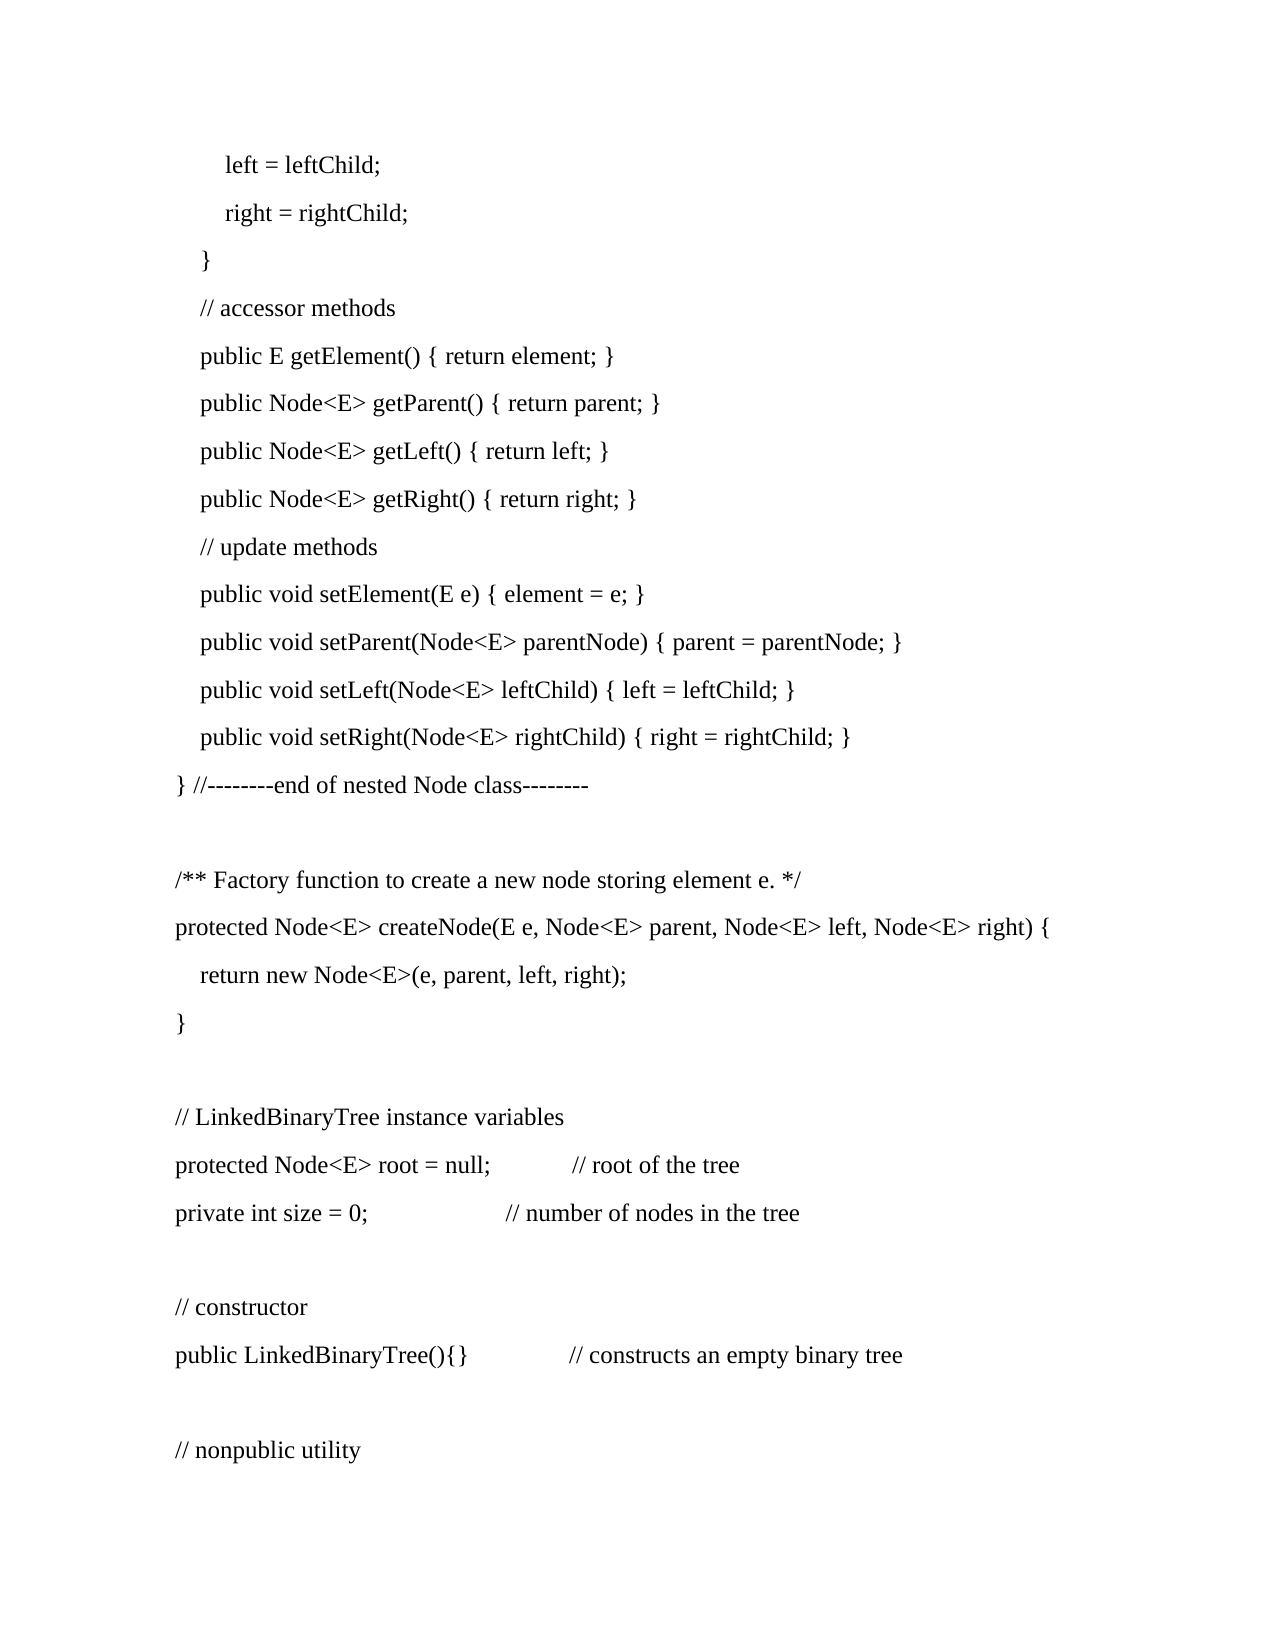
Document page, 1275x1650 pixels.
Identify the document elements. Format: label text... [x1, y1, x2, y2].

text } //--------end of nested Node class-------- [150, 770, 1125, 799]
text public LinkedBinaryTree(){} // constructs an empty binary tree [150, 1340, 1125, 1369]
text public Node<E> getRight() { return right; } [150, 484, 1125, 513]
text } [150, 1008, 1125, 1037]
text // update methods [150, 532, 1125, 560]
text public void setParent(Node<E> parentNode) { parent = parentNode; } [150, 627, 1125, 656]
text /** Factory function to create a new node storing element e. */ [150, 865, 1125, 893]
text } [150, 245, 1125, 274]
text // nonpublic utility [150, 1435, 1125, 1463]
text protected Node<E> root = null; // root of the tree [150, 1150, 1125, 1179]
text protected Node<E> createNode(E e, Node<E> parent, Node<E> left, Node<E> right) { [150, 912, 1125, 941]
text left = leftChild; [150, 150, 1125, 179]
text // accessor methods [150, 293, 1125, 322]
text // LinkedBinaryTree instance variables [150, 1102, 1125, 1131]
text public E getElement() { return element; } [150, 341, 1125, 369]
text private int size = 0; // number of nodes in the tree [150, 1198, 1125, 1227]
text return new Node<E>(e, parent, left, right); [150, 960, 1125, 989]
text public void setElement(E e) { element = e; } [150, 579, 1125, 608]
text // constructor [150, 1292, 1125, 1321]
text public Node<E> getParent() { return parent; } [150, 388, 1125, 417]
text right = rightChild; [150, 198, 1125, 226]
text public Node<E> getLeft() { return left; } [150, 436, 1125, 465]
text public void setRight(Node<E> rightChild) { right = rightChild; } [150, 722, 1125, 751]
text public void setLeft(Node<E> leftChild) { left = leftChild; } [150, 675, 1125, 703]
